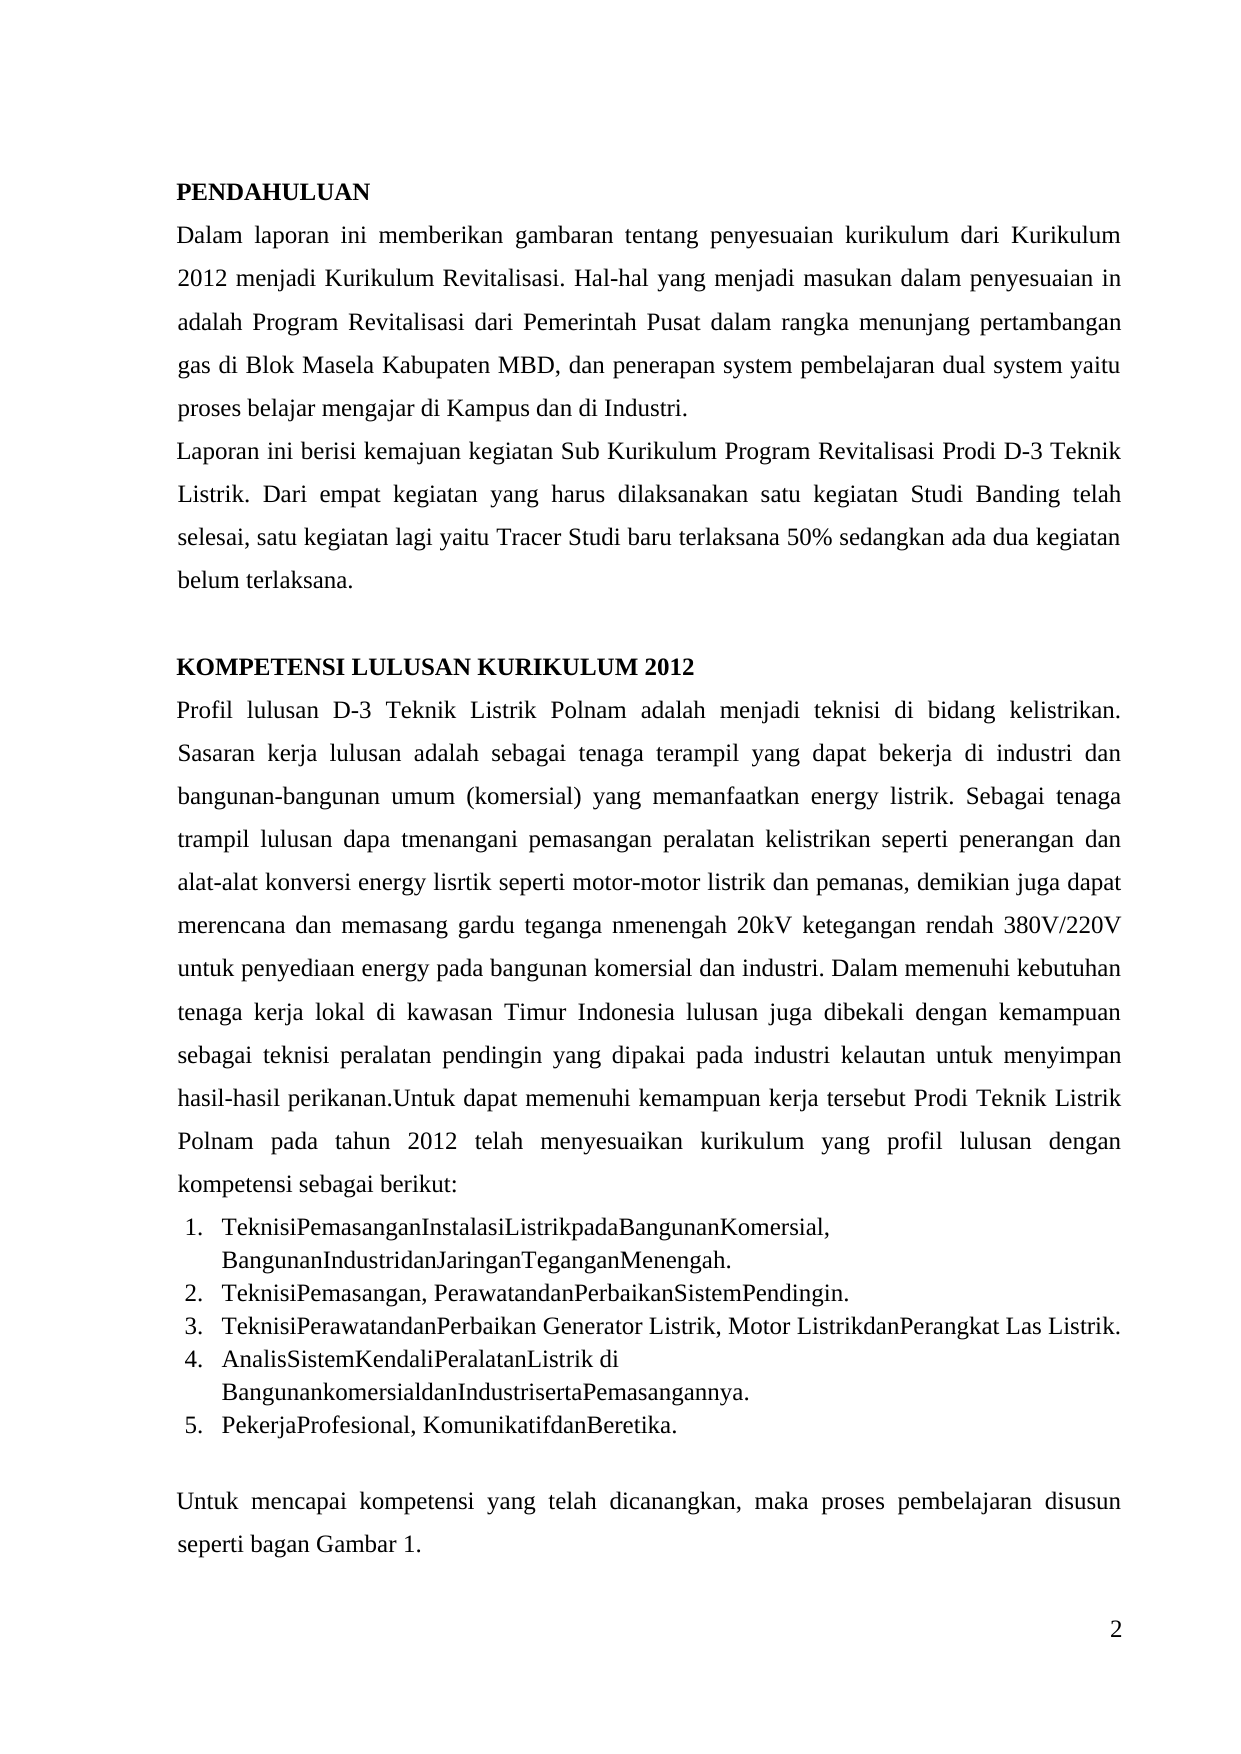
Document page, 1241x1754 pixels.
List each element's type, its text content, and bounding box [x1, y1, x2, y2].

text Laporan ini berisi kemajuan kegiatan Sub Kurikulum Program Revitalisasi Prodi D-3 Teknik Listrik. Dari empat kegiatan yang harus dilaksanakan satu kegiatan Studi Banding telah selesai, satu kegiatan lagi yaitu Tracer Studi baru terlaksana 50% sedangkan ada dua kegiatan belum terlaksana. [176, 436, 1122, 594]
text KOMPETENSI LULUSAN KURIKULUM 2012 [176, 652, 1122, 680]
list TeknisiPemasangan, PerawatandanPerbaikanSistemPendingin. [184, 1278, 1122, 1307]
text Profil lulusan D-3 Teknik Listrik Polnam adalah menjadi teknisi di bidang kelistrikan. Sasaran kerja lulusan adalah sebagai tenaga terampil yang dapat bekerja di industri dan bangunan-bangunan umum (komersial) yang memanfaatkan energy listrik. Sebagai tenaga trampil lulusan dapa tmenangani pemasangan peralatan kelistrikan seperti penerangan dan alat-alat konversi energy lisrtik seperti motor-motor listrik dan pemanas, demikian juga dapat merencana dan memasang gardu teganga nmenengah 20kV ketegangan rendah 380V/220V untuk penyediaan energy pada bangunan komersial dan industri. Dalam memenuhi kebutuhan tenaga kerja lokal di kawasan Timur Indonesia lulusan juga dibekali dengan kemampuan sebagai teknisi peralatan pendingin yang dipakai pada industri kelautan untuk menyimpan hasil-hasil perikanan.Untuk dapat memenuhi kemampuan kerja tersebut Prodi Teknik Listrik Polnam pada tahun 2012 telah menyesuaikan kurikulum yang profil lulusan dengan kompetensi sebagai berikut: [176, 695, 1122, 1198]
list AnalisSistemKendaliPeralatanListrik di BangunankomersialdanIndustrisertaPemasangannya. [184, 1344, 1122, 1406]
text Dalam laporan ini memberikan gambaran tentang penyesuaian kurikulum dari Kurikulum 2012 menjadi Kurikulum Revitalisasi. Hal-hal yang menjadi masukan dalam penyesuaian in adalah Program Revitalisasi dari Pemerintah Pusat dalam rangka menunjang pertambangan gas di Blok Masela Kabupaten MBD, dan penerapan system pembelajaran dual system yaitu proses belajar mengajar di Kampus dan di Industri. [176, 220, 1122, 422]
list TeknisiPerawatandanPerbaikan Generator Listrik, Motor ListrikdanPerangkat Las Listrik. [184, 1311, 1122, 1340]
list TeknisiPemasanganInstalasiListrikpadaBangunanKomersial, BangunanIndustridanJaringanTeganganMenengah. [184, 1212, 1122, 1274]
text PENDAHULUAN [176, 177, 1122, 206]
text Untuk mencapai kompetensi yang telah dicanangkan, maka proses pembelajaran disusun seperti bagan Gambar 1. [176, 1486, 1122, 1558]
list PekerjaProfesional, KomunikatifdanBeretika. [184, 1410, 1122, 1439]
